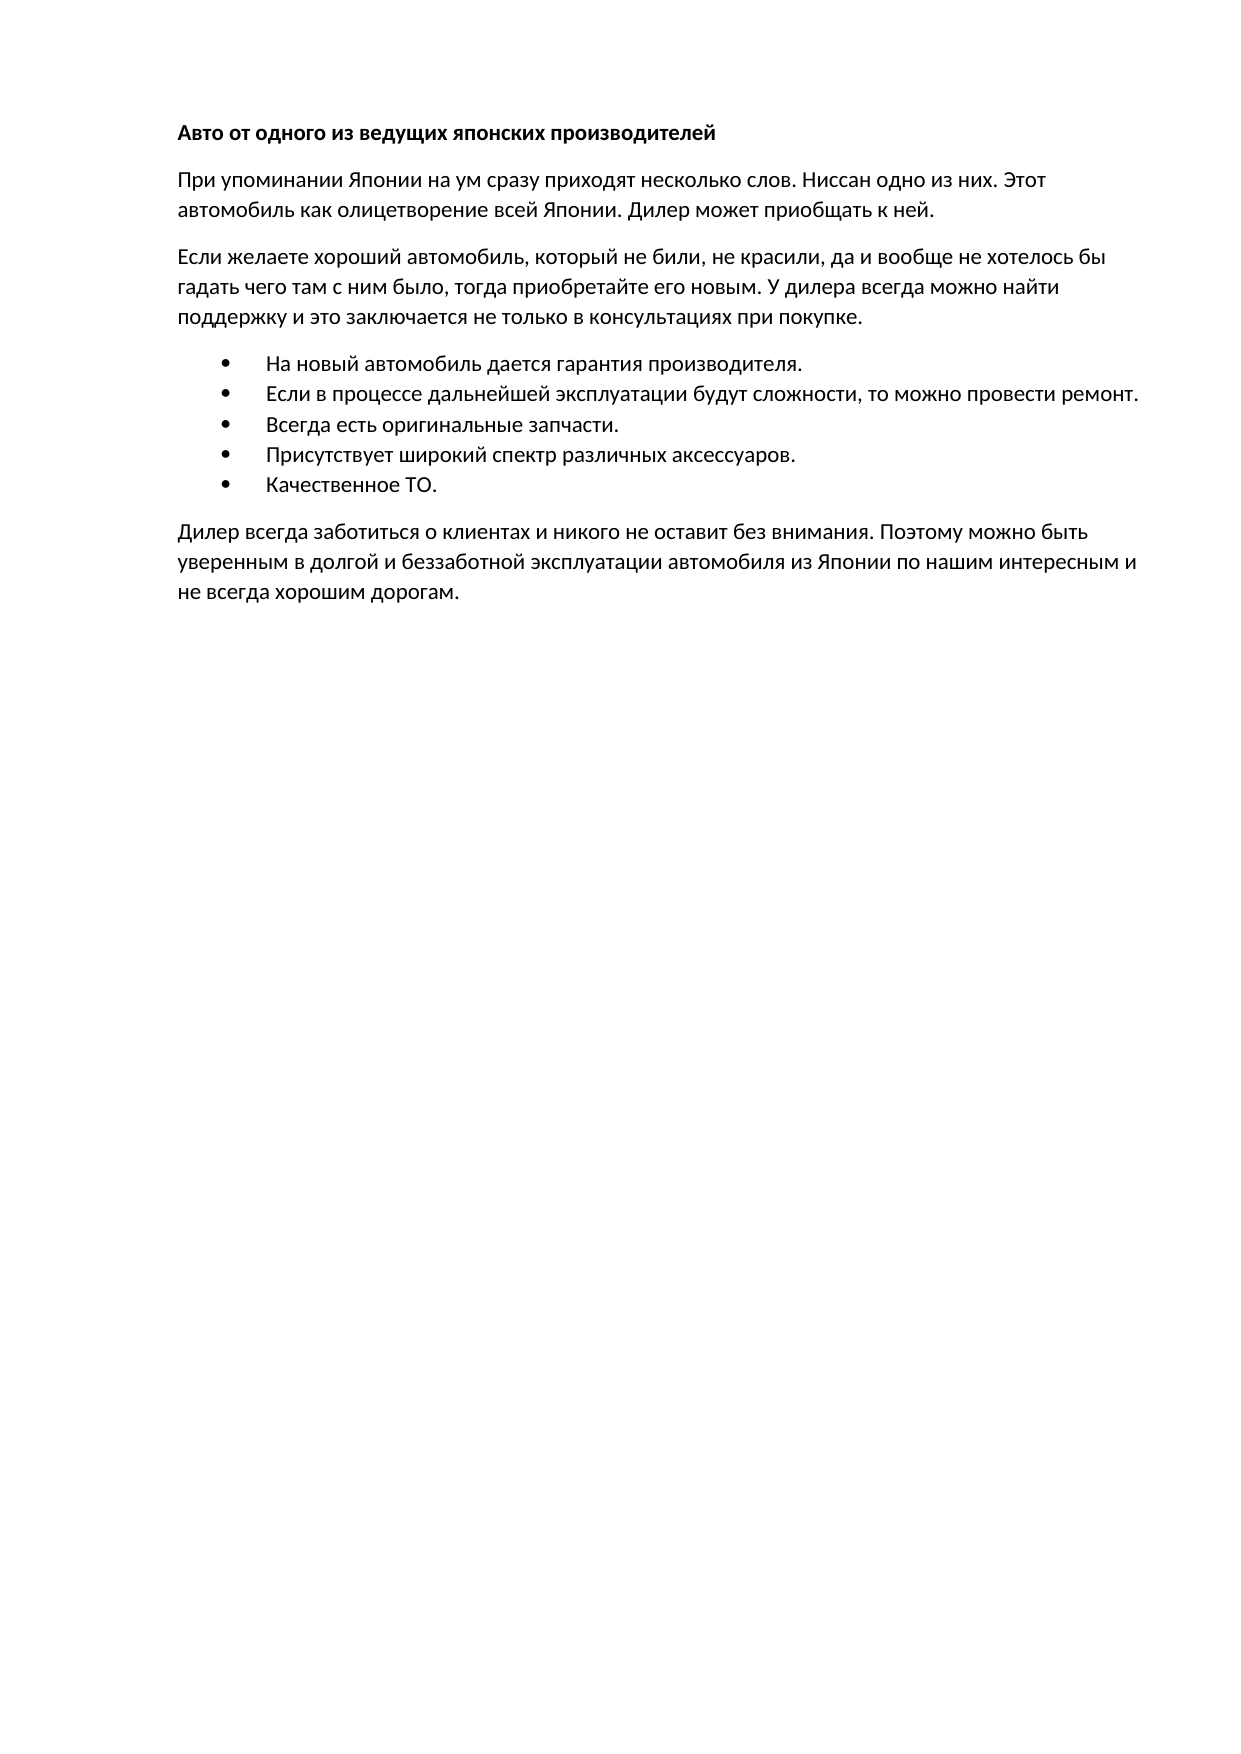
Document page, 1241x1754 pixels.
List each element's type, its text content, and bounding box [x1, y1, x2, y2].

list Присутствует широкий спектр различных аксессуаров. [222, 440, 1152, 468]
text При упоминании Японии на ум сразу приходят несколько слов. Ниссан одно из них. Этот автомобиль как олицетворение всей Японии. Дилер может приобщать к ней. [177, 165, 1152, 223]
text Если желаете хороший автомобиль, который не били, не красили, да и вообще не хотелось бы гадать чего там с ним было, тогда приобретайте его новым. У дилера всегда можно найти поддержку и это заключается не только в консультациях при покупке. [177, 242, 1152, 331]
text Дилер всегда заботиться о клиентах и никого не оставит без внимания. Поэтому можно быть уверенным в долгой и беззаботной эксплуатации автомобиля из Японии по нашим интересным и не всегда хорошим дорогам. [177, 517, 1152, 606]
list Всегда есть оригинальные запчасти. [222, 410, 1152, 438]
list Если в процессе дальнейшей эксплуатации будут сложности, то можно провести ремонт. [222, 379, 1152, 408]
list На новый автомобиль дается гарантия производителя. [222, 349, 1152, 377]
list Качественное ТО. [222, 470, 1152, 498]
text Авто от одного из ведущих японских производителей [177, 118, 1152, 146]
